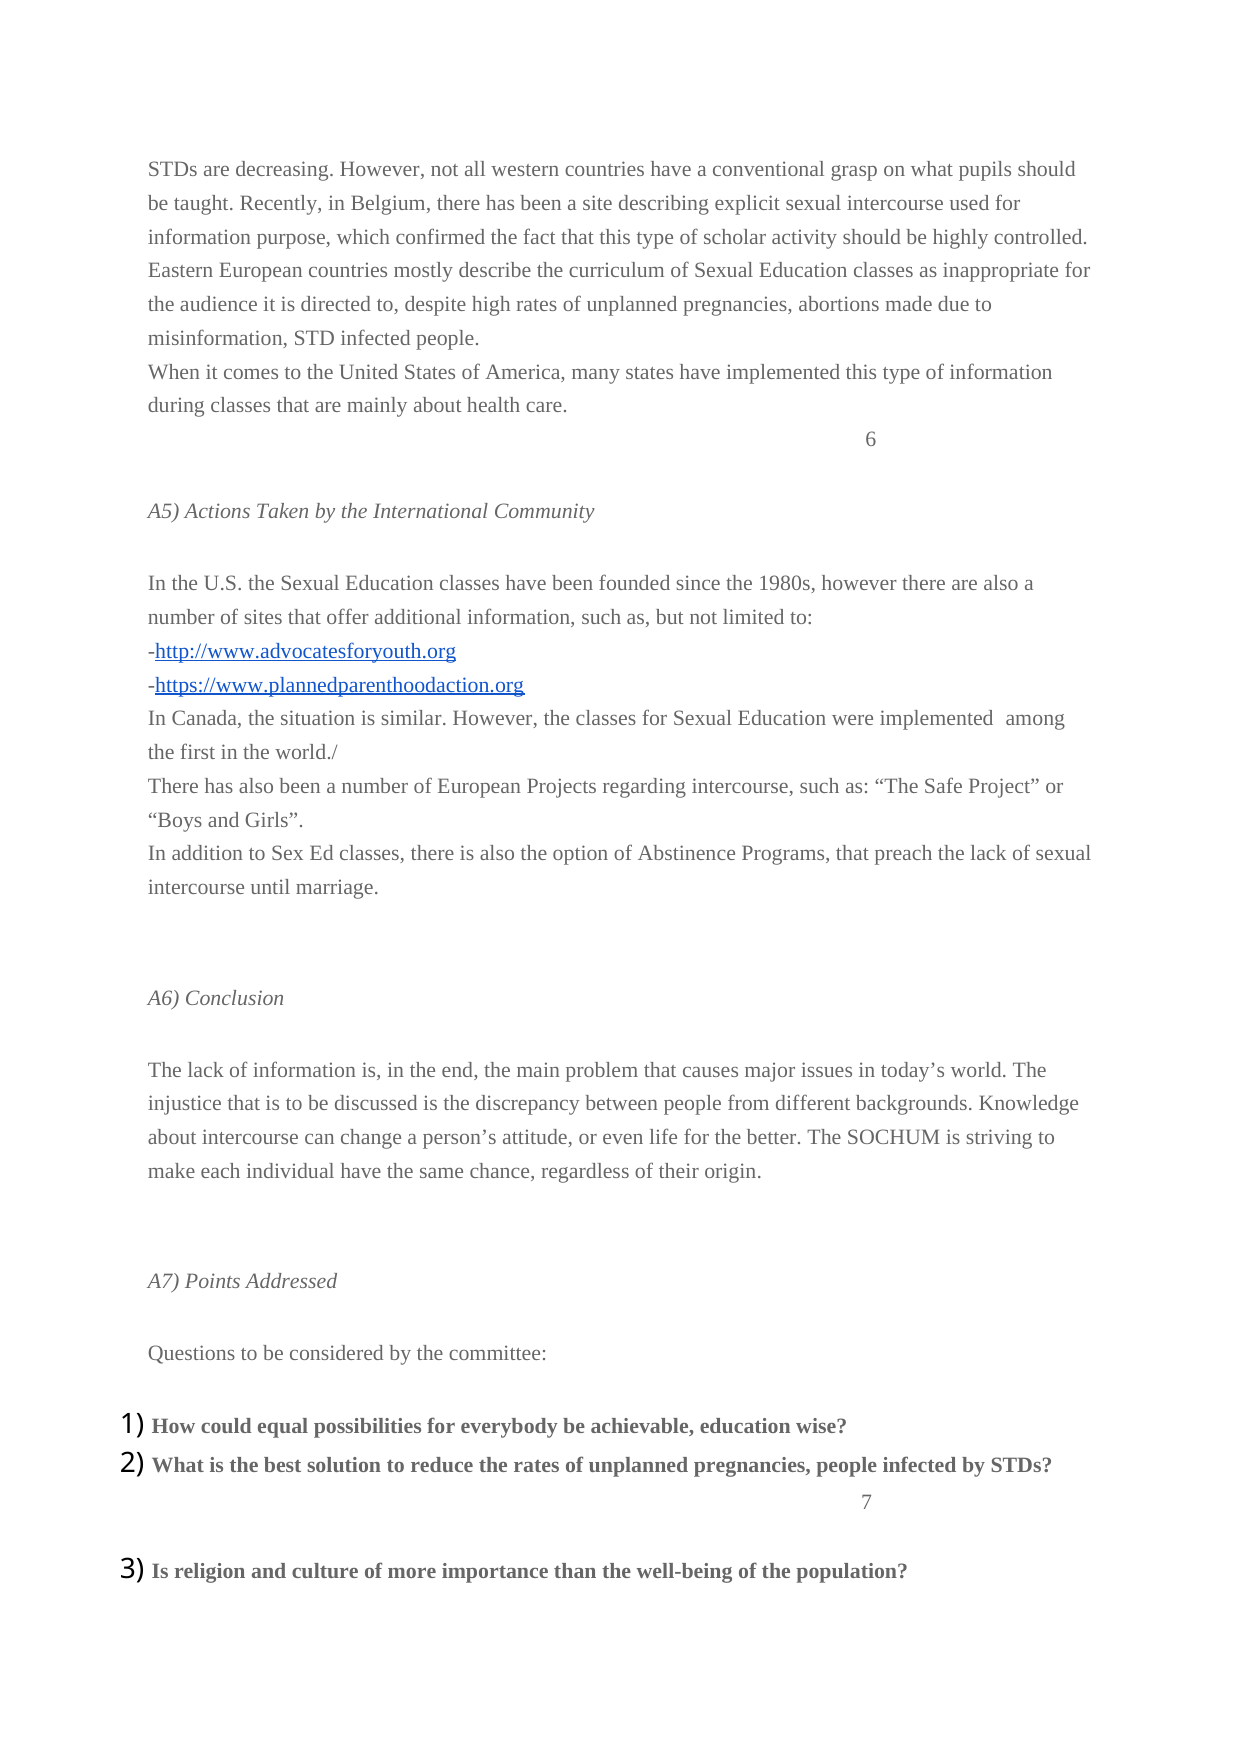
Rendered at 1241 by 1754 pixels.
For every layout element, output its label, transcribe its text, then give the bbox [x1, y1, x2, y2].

text 6 [148, 418, 1093, 451]
text When it comes to the United States of America, many states have implemented this type of information during classes that are mainly about health care. [148, 350, 1093, 418]
text -http://www.advocatesforyouth.org [148, 629, 1093, 663]
text In the U.S. the Sexual Education classes have been founded since the 1980s, however there are also a number of sites that offer additional information, such as, but not limited to: [148, 562, 1093, 629]
text 3) Is religion and culture of more importance than the well-being of the population? [119, 1548, 1093, 1586]
text 1) How could equal possibilities for everybody be achievable, education wise? [119, 1404, 1093, 1442]
text A5) Actions Taken by the International Community [148, 490, 1093, 523]
text Eastern European countries mostly describe the curriculum of Sexual Education classes as inappropriate for the audience it is directed to, despite high rates of unplanned pregnancies, abortions made due to misinformation, STD infected people. [148, 249, 1093, 350]
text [148, 148, 1093, 249]
text A7) Points Addressed [148, 1260, 1093, 1293]
text 7 [204, 1481, 1093, 1514]
text In addition to Sex Ed classes, there is also the option of Abstinence Programs, that preach the lack of sexual intercourse until marriage. [148, 832, 1093, 899]
text There has also been a number of European Projects regarding intercourse, such as: “The Safe Project” or “Boys and Girls”. [148, 764, 1093, 832]
text The lack of information is, in the end, the main problem that causes major issues in today’s world. The injustice that is to be discussed is the discrepancy between people from different backgrounds. Knowledge about intercourse can change a person’s attitude, or even life for the better. The SOCHUM is striving to make each individual have the same chance, regardless of their origin. [148, 1048, 1093, 1183]
text In Canada, the situation is similar. However, the classes for Sexual Education were implemented among the first in the world./ [148, 697, 1093, 764]
text Questions to be considered by the committee: [148, 1332, 1093, 1366]
text -https://www.plannedparenthoodaction.org [148, 663, 1093, 697]
text 2) What is the best solution to reduce the rates of unplanned pregnancies, people infected by STDs? [119, 1442, 1093, 1481]
text A6) Conclusion [148, 976, 1093, 1010]
